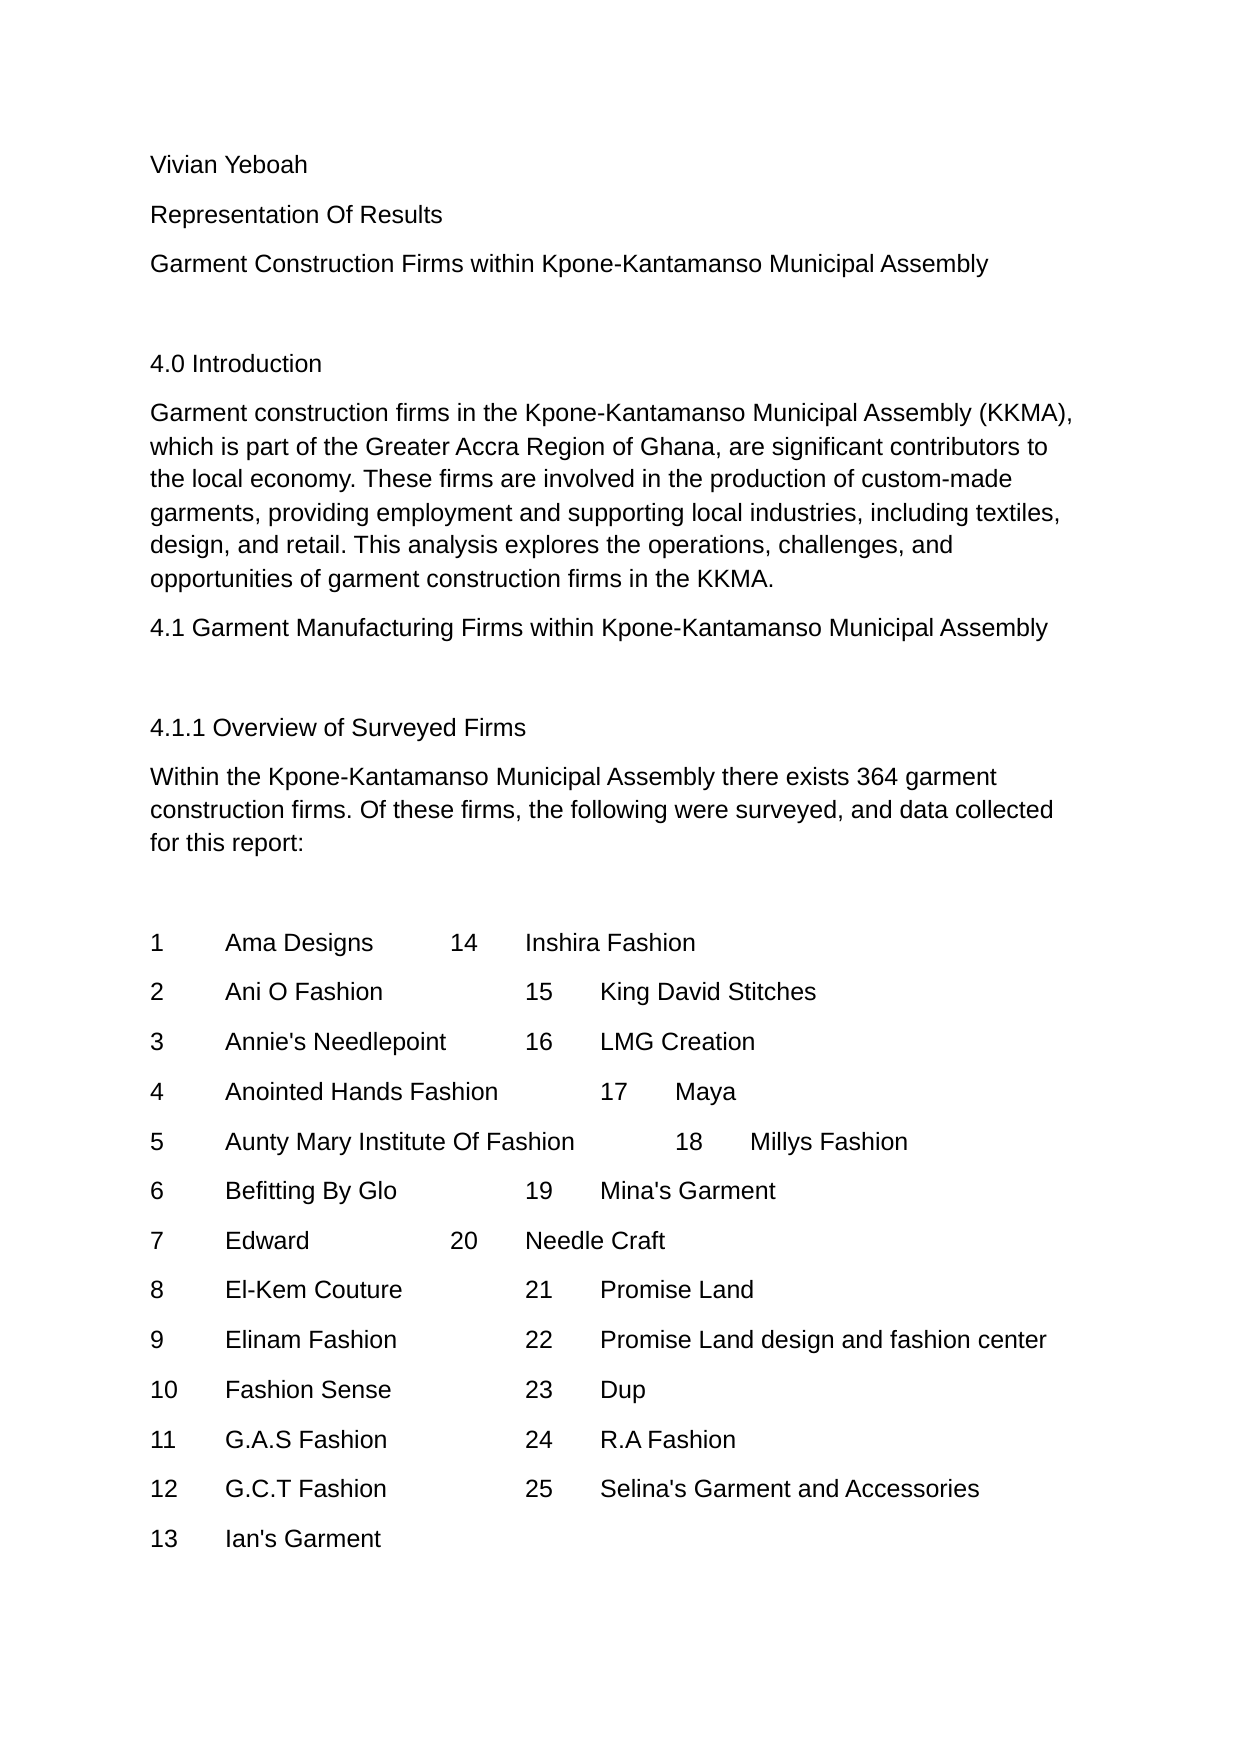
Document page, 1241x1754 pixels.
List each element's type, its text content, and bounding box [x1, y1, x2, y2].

text 9 Elinam Fashion 22 Promise Land design and fashion center [150, 1325, 1090, 1354]
text 4.1 Garment Manufacturing Firms within Kpone-Kantamanso Municipal Assembly [150, 613, 1090, 642]
text 12 G.C.T Fashion 25 Selina's Garment and Accessories [150, 1474, 1090, 1503]
text 11 G.A.S Fashion 24 R.A Fashion [150, 1424, 1090, 1453]
text 4.1.1 Overview of Surveyed Firms [150, 713, 1090, 741]
text 13 Ian's Garment [150, 1524, 1090, 1553]
text 6 Befitting By Glo 19 Mina's Garment [150, 1176, 1090, 1205]
text 3 Annie's Needlepoint 16 LMG Creation [150, 1027, 1090, 1056]
text 8 El-Kem Couture 21 Promise Land [150, 1276, 1090, 1304]
text 10 Fashion Sense 23 Dup [150, 1375, 1090, 1404]
text Garment Construction Firms within Kpone-Kantamanso Municipal Assembly [150, 249, 1090, 278]
text 4 Anointed Hands Fashion 17 Maya [150, 1077, 1090, 1106]
text 4.0 Introduction [150, 349, 1090, 377]
text Garment construction firms in the Kpone-Kantamanso Municipal Assembly (KKMA), which is part of the Greater Accra Region of Ghana, are significant contributors to the local economy. These firms are involved in the production of custom-made garments, providing employment and supporting local industries, including textiles, design, and retail. This analysis explores the operations, challenges, and opportunities of garment construction firms in the KKMA. [150, 398, 1090, 592]
text Vivian Yeboah [150, 150, 1090, 179]
text Within the Kpone-Kantamanso Municipal Assembly there exists 364 garment construction firms. Of these firms, the following were surveyed, and data collected for this report: [150, 762, 1090, 857]
text 7 Edward 20 Needle Craft [150, 1226, 1090, 1254]
text 2 Ani O Fashion 15 King David Stitches [150, 977, 1090, 1006]
text 1 Ama Designs 14 Inshira Fashion [150, 928, 1090, 956]
text Representation Of Results [150, 200, 1090, 228]
text 5 Aunty Mary Institute Of Fashion 18 Millys Fashion [150, 1126, 1090, 1155]
